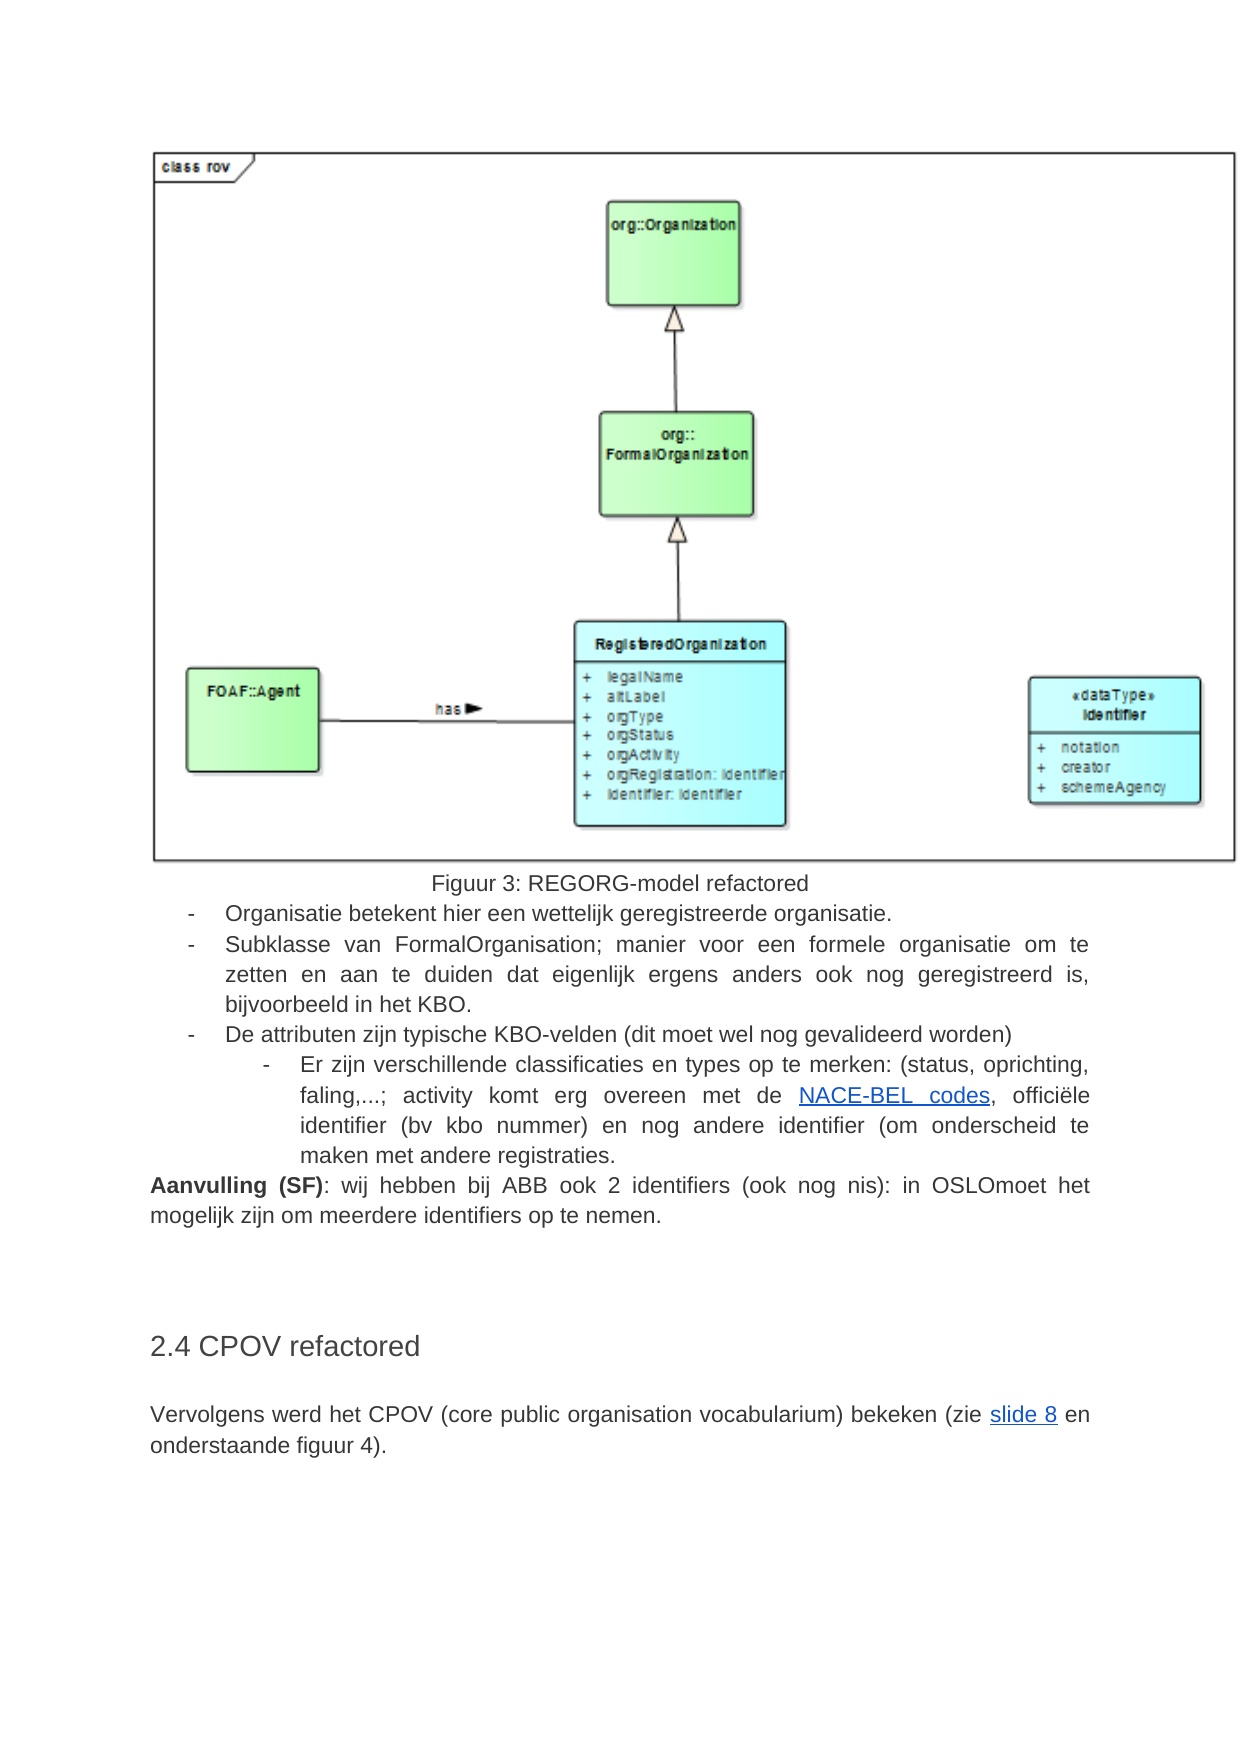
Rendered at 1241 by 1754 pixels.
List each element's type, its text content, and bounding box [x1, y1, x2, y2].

list Er zijn verschillende classificaties en types op te merken: (status, oprichting, faling,...; activity komt erg overeen met de NACE-BEL codes, officiële identifier (bv kbo nummer) en nog andere identifier (om onderscheid te maken met andere registraties. [262, 1051, 1090, 1168]
subtitle 2.4 CPOV refactored [150, 1329, 1090, 1363]
text Vervolgens werd het CPOV (core public organisation vocabularium) bekeken (zie slide 8 en onderstaande figuur 4). [150, 1401, 1090, 1458]
list Organisatie betekent hier een wettelijk geregistreerde organisatie. [187, 900, 1090, 927]
text Figuur 3: REGORG-model refactored [150, 870, 1090, 897]
text Aanvulling (SF): wij hebben bij ABB ook 2 identifiers (ook nog nis): in OSLOmoet het mogelijk zijn om meerdere identifiers op te nemen. [150, 1172, 1090, 1229]
list Subklasse van FormalOrganisation; manier voor een formele organisatie om te zetten en aan te duiden dat eigenlijk ergens anders ook nog geregistreerd is, bijvoorbeeld in het KBO. [187, 931, 1090, 1017]
list De attributen zijn typische KBO-velden (dit moet wel nog gevalideerd worden) [187, 1021, 1090, 1048]
picture [150, 150, 1241, 867]
